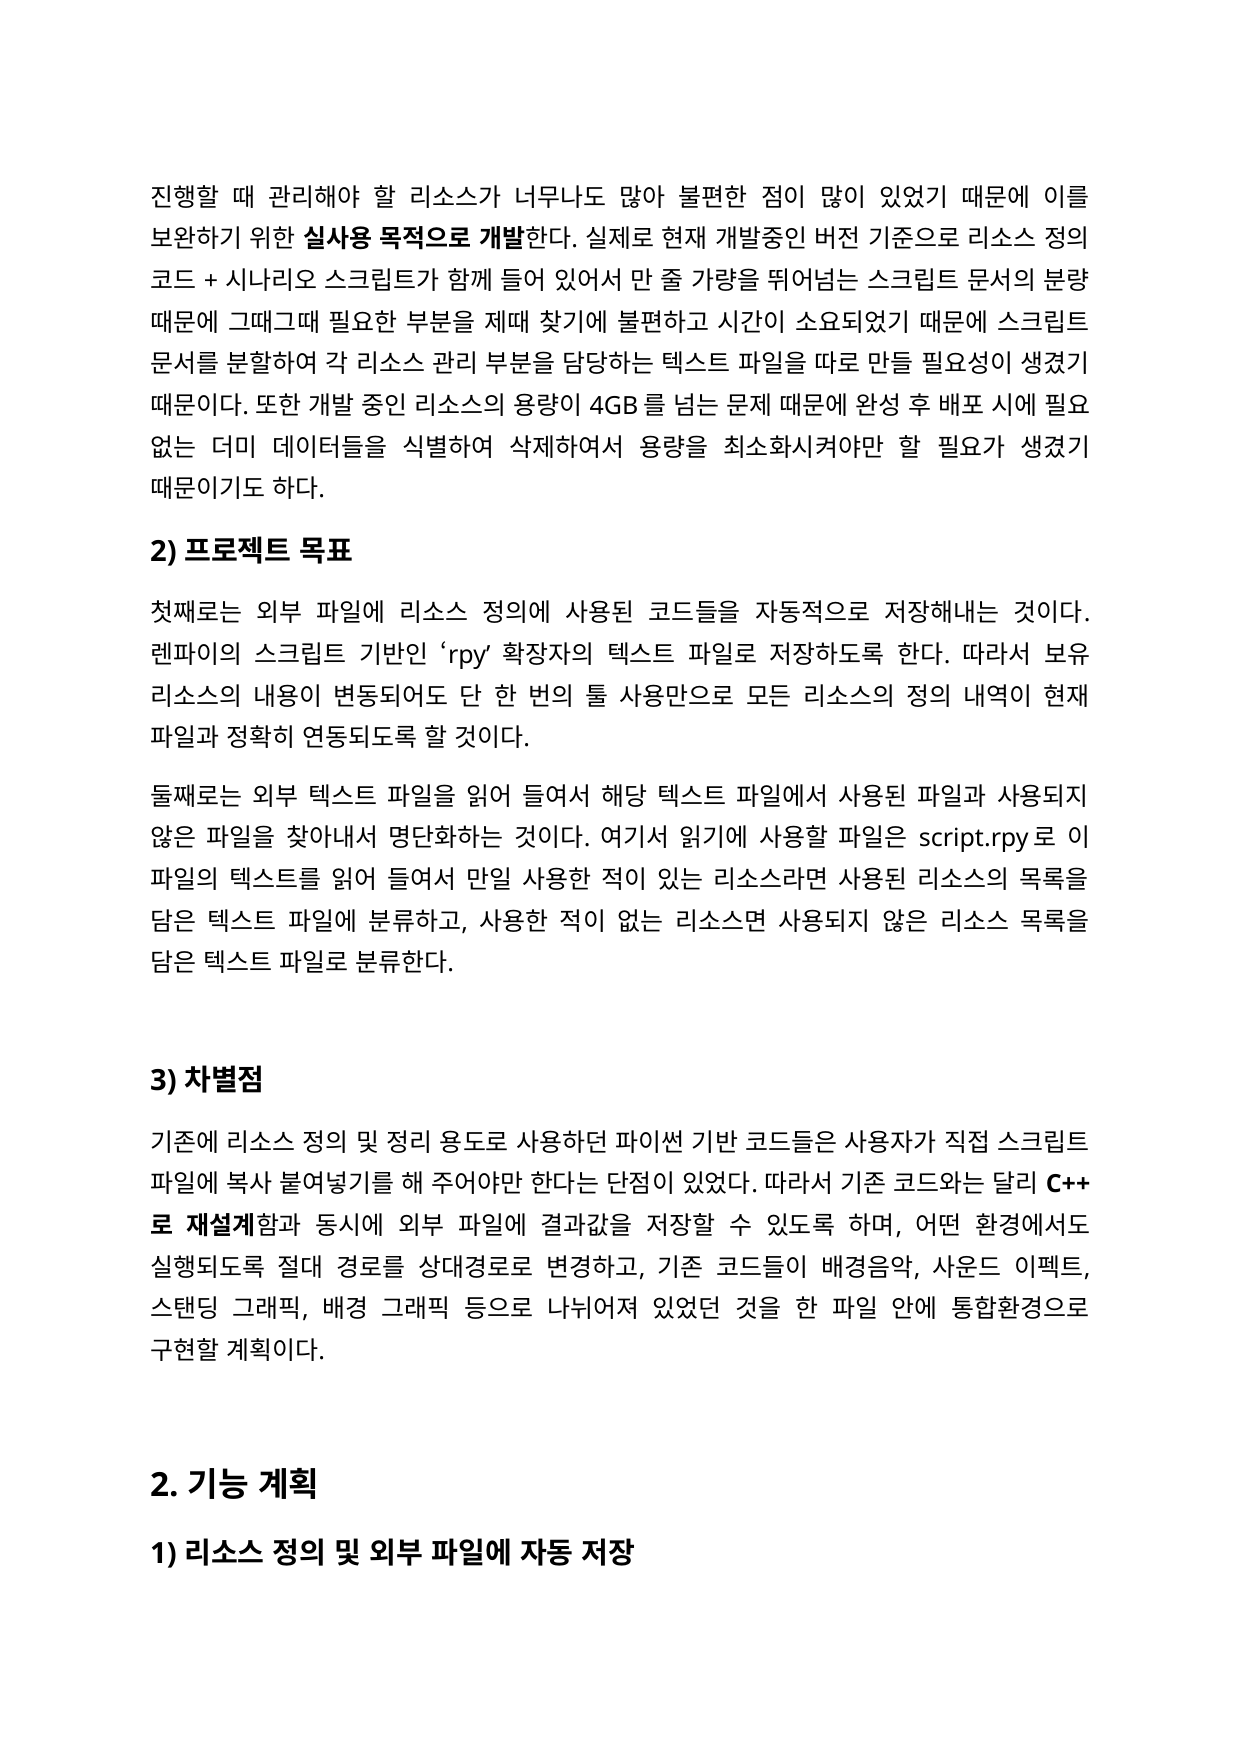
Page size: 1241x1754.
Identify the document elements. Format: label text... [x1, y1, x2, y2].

text 3) 차별점 [150, 1057, 1090, 1099]
text 1) 리소스 정의 및 외부 파일에 자동 저장 [150, 1530, 1090, 1572]
text 2) 프로젝트 목표 [150, 527, 1090, 569]
text 기존에 리소스 정의 및 정리 용도로 사용하던 파이썬 기반 코드들은 사용자가 직접 스크립트 파일에 복사 붙여넣기를 해 주어야만 한다는 단점이 있었다. 따라서 기존 코드와는 달리 C++로 재설계함과 동시에 외부 파일에 결과값을 저장할 수 있도록 하며, 어떤 환경에서도 실행되도록 절대 경로를 상대경로로 변경하고, 기존 코드들이 배경음악, 사운드 이펙트, 스탠딩 그래픽, 배경 그래픽 등으로 나뉘어져 있었던 것을 한 파일 안에 통합환경으로 구현할 계획이다. [150, 1122, 1090, 1367]
text 둘째로는 외부 텍스트 파일을 읽어 들여서 해당 텍스트 파일에서 사용된 파일과 사용되지 않은 파일을 찾아내서 명단화하는 것이다. 여기서 읽기에 사용할 파일은 script.rpy로 이 파일의 텍스트를 읽어 들여서 만일 사용한 적이 있는 리소스라면 사용된 리소스의 목록을 담은 텍스트 파일에 분류하고, 사용한 적이 없는 리소스면 사용되지 않은 리소스 목록을 담은 텍스트 파일로 분류한다. [150, 776, 1090, 979]
text 첫째로는 외부 파일에 리소스 정의에 사용된 코드들을 자동적으로 저장해내는 것이다. 렌파이의 스크립트 기반인 ‘rpy’ 확장자의 텍스트 파일로 저장하도록 한다. 따라서 보유 리소스의 내용이 변동되어도 단 한 번의 툴 사용만으로 모든 리소스의 정의 내역이 현재 파일과 정확히 연동되도록 할 것이다. [150, 593, 1090, 754]
text 2. 기능 계획 [150, 1458, 1090, 1506]
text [150, 177, 1090, 505]
